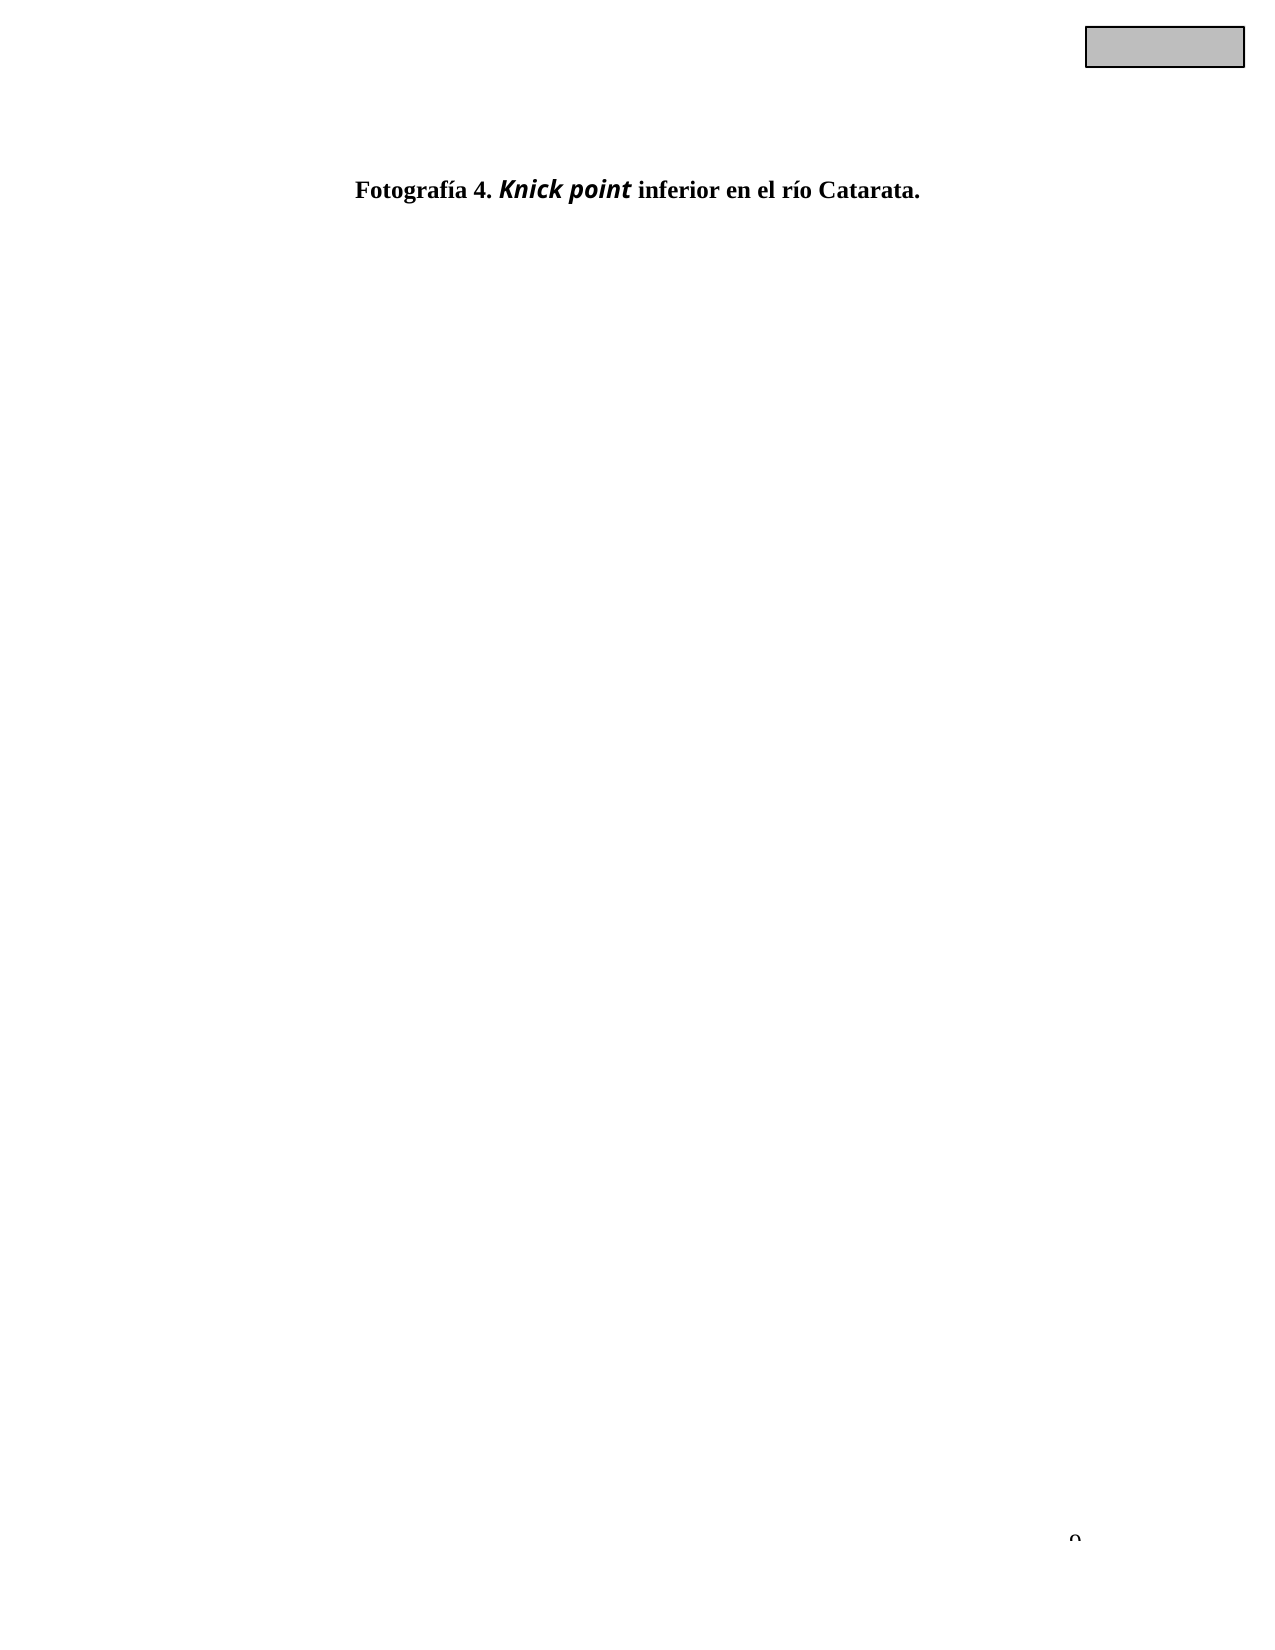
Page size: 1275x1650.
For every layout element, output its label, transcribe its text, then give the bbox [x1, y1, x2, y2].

text Fotografía 4. Knick point inferior en el río Catarata. [192, 171, 1083, 205]
